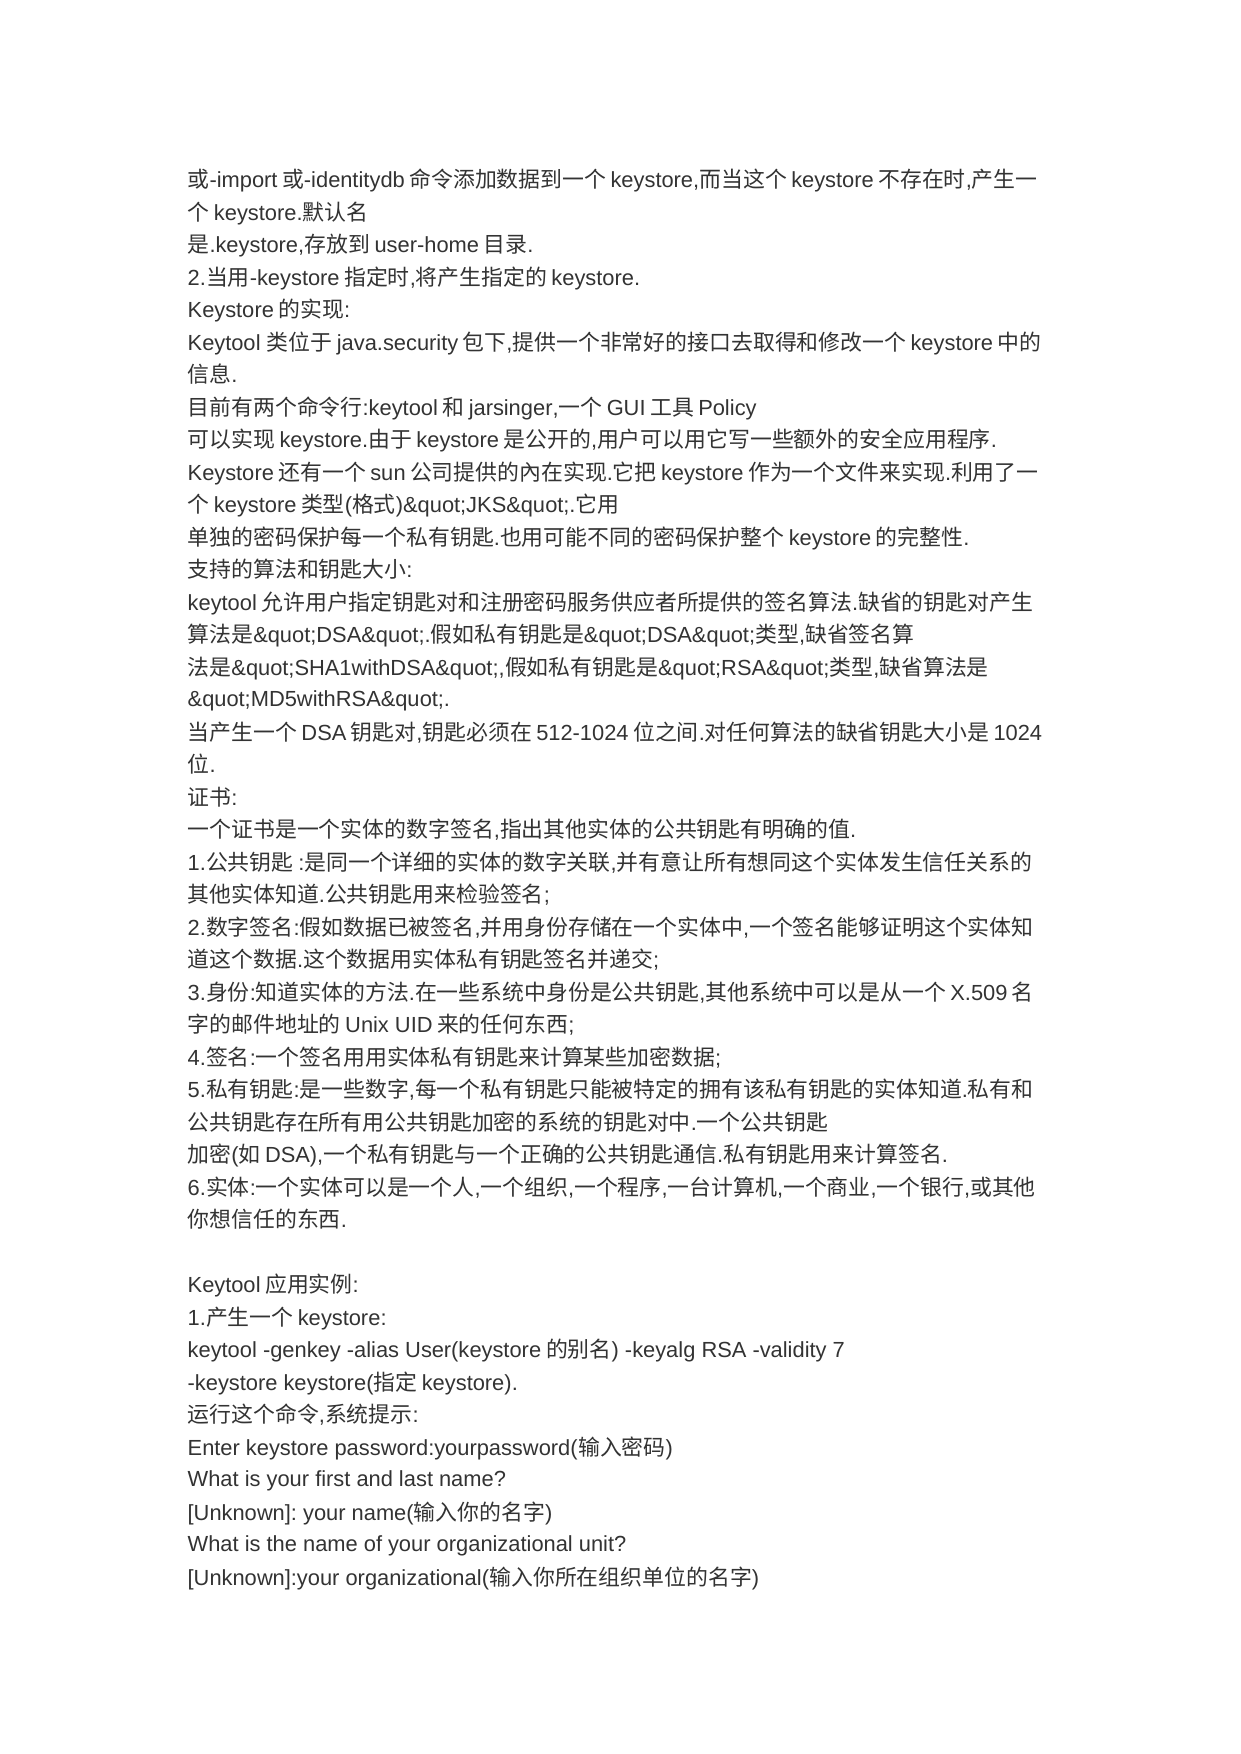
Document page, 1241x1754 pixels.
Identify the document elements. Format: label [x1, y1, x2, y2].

text [187, 162, 1053, 1592]
